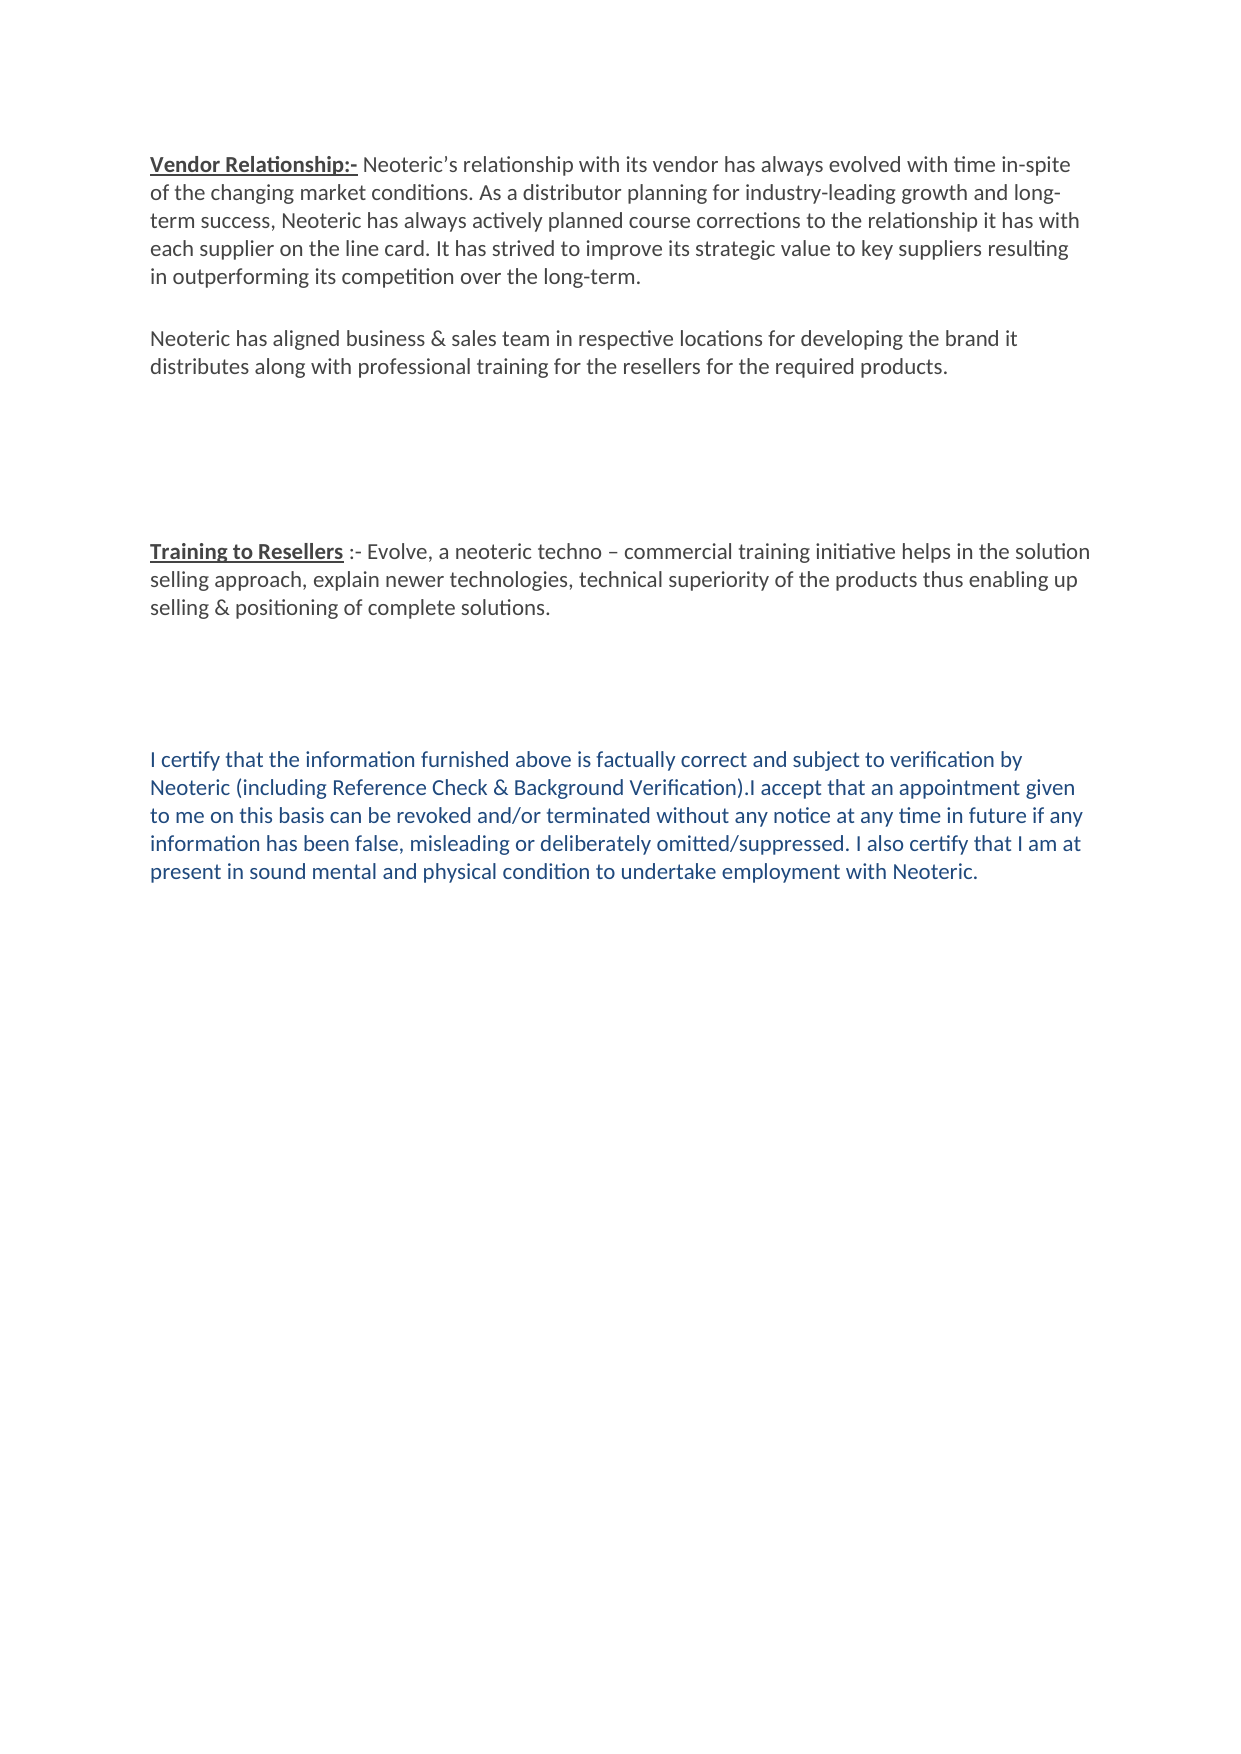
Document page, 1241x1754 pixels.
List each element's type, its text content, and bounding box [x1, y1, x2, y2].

text Neoteric has aligned business & sales team in respective locations for developing the brand it distributes along with professional training for the resellers for the required products. [150, 324, 1090, 380]
text Training to Resellers :- Evolve, a neoteric techno – commercial training initiative helps in the solution selling approach, explain newer technologies, technical superiority of the products thus enabling up selling & positioning of complete solutions. [150, 537, 1090, 621]
text Vendor Relationship:- Neoteric’s relationship with its vendor has always evolved with time in-spite of the changing market conditions. As a distributor planning for industry-leading growth and long-term success, Neoteric has always actively planned course corrections to the relationship it has with each supplier on the line card. It has strived to improve its strategic value to key suppliers resulting in outperforming its competition over the long-term. [150, 150, 1090, 290]
text I certify that the information furnished above is factually correct and subject to verification by Neoteric (including Reference Check & Background Verification).I accept that an appointment given to me on this basis can be revoked and/or terminated without any notice at any time in future if any information has been false, misleading or deliberately omitted/suppressed. I also certify that I am at present in sound mental and physical condition to undertake employment with Neoteric. [150, 745, 1090, 885]
